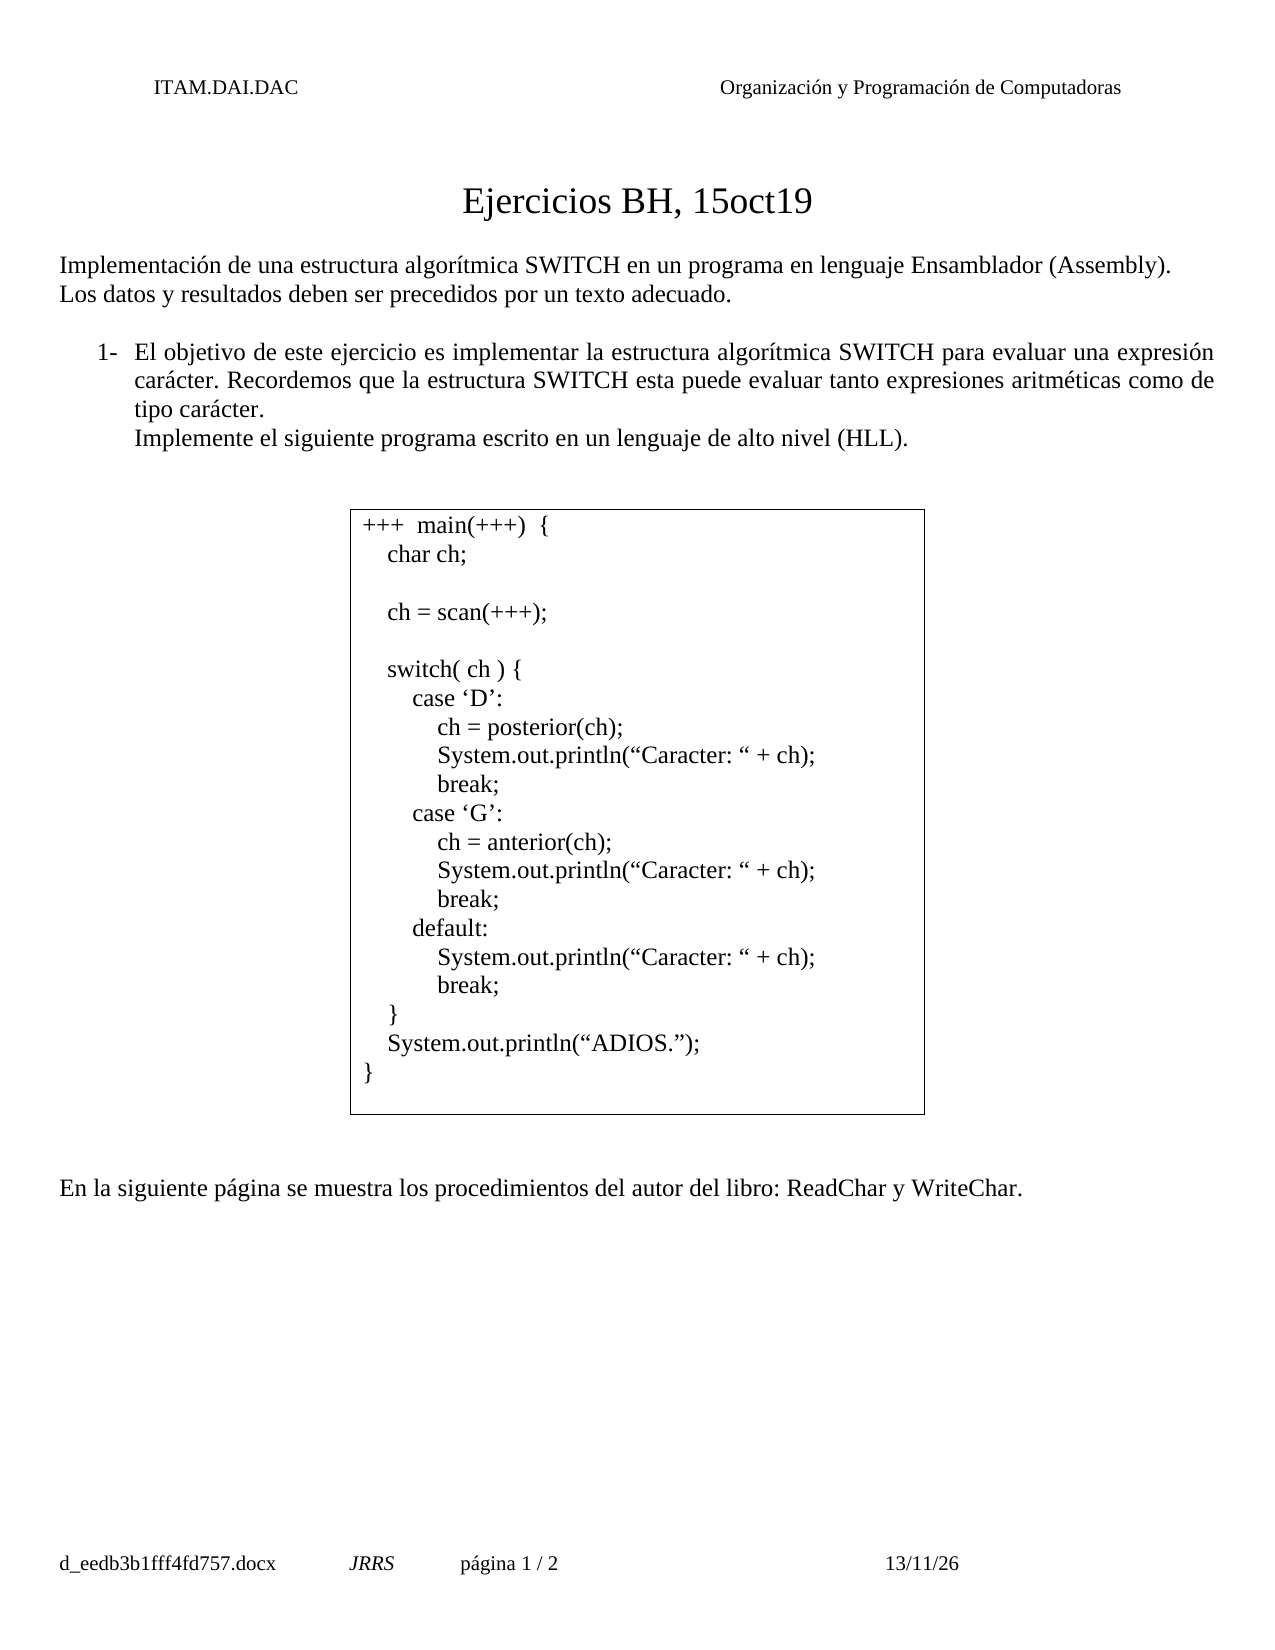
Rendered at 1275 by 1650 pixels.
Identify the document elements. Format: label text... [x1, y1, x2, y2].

table_header +++ main(+++) { char ch; ch = scan(+++); switch( ch ) { case ‘D’: ch = posterior(ch); System.out.println(“Caracter: “ + ch); break; case ‘G’: ch = anterior(ch); System.out.println(“Caracter: “ + ch); break; default: System.out.println(“Caracter: “ + ch); break; } System.out.println(“ADIOS.”); } [351, 510, 924, 1114]
text Ejercicios BH, 15oct19 [59, 179, 1216, 222]
text Implemente el siguiente programa escrito en un lenguaje de alto nivel (HLL). [134, 423, 1216, 452]
text Los datos y resultados deben ser precedidos por un texto adecuado. [59, 279, 1216, 308]
list El objetivo de este ejercicio es implementar la estructura algorítmica SWITCH para evaluar una expresión carácter. Recordemos que la estructura SWITCH esta puede evaluar tanto expresiones aritméticas como de tipo carácter. [97, 337, 1216, 423]
text Implementación de una estructura algorítmica SWITCH en un programa en lenguaje Ensamblador (Assembly). [59, 251, 1216, 279]
text En la siguiente página se muestra los procedimientos del autor del libro: ReadChar y WriteChar. [59, 1173, 1216, 1201]
